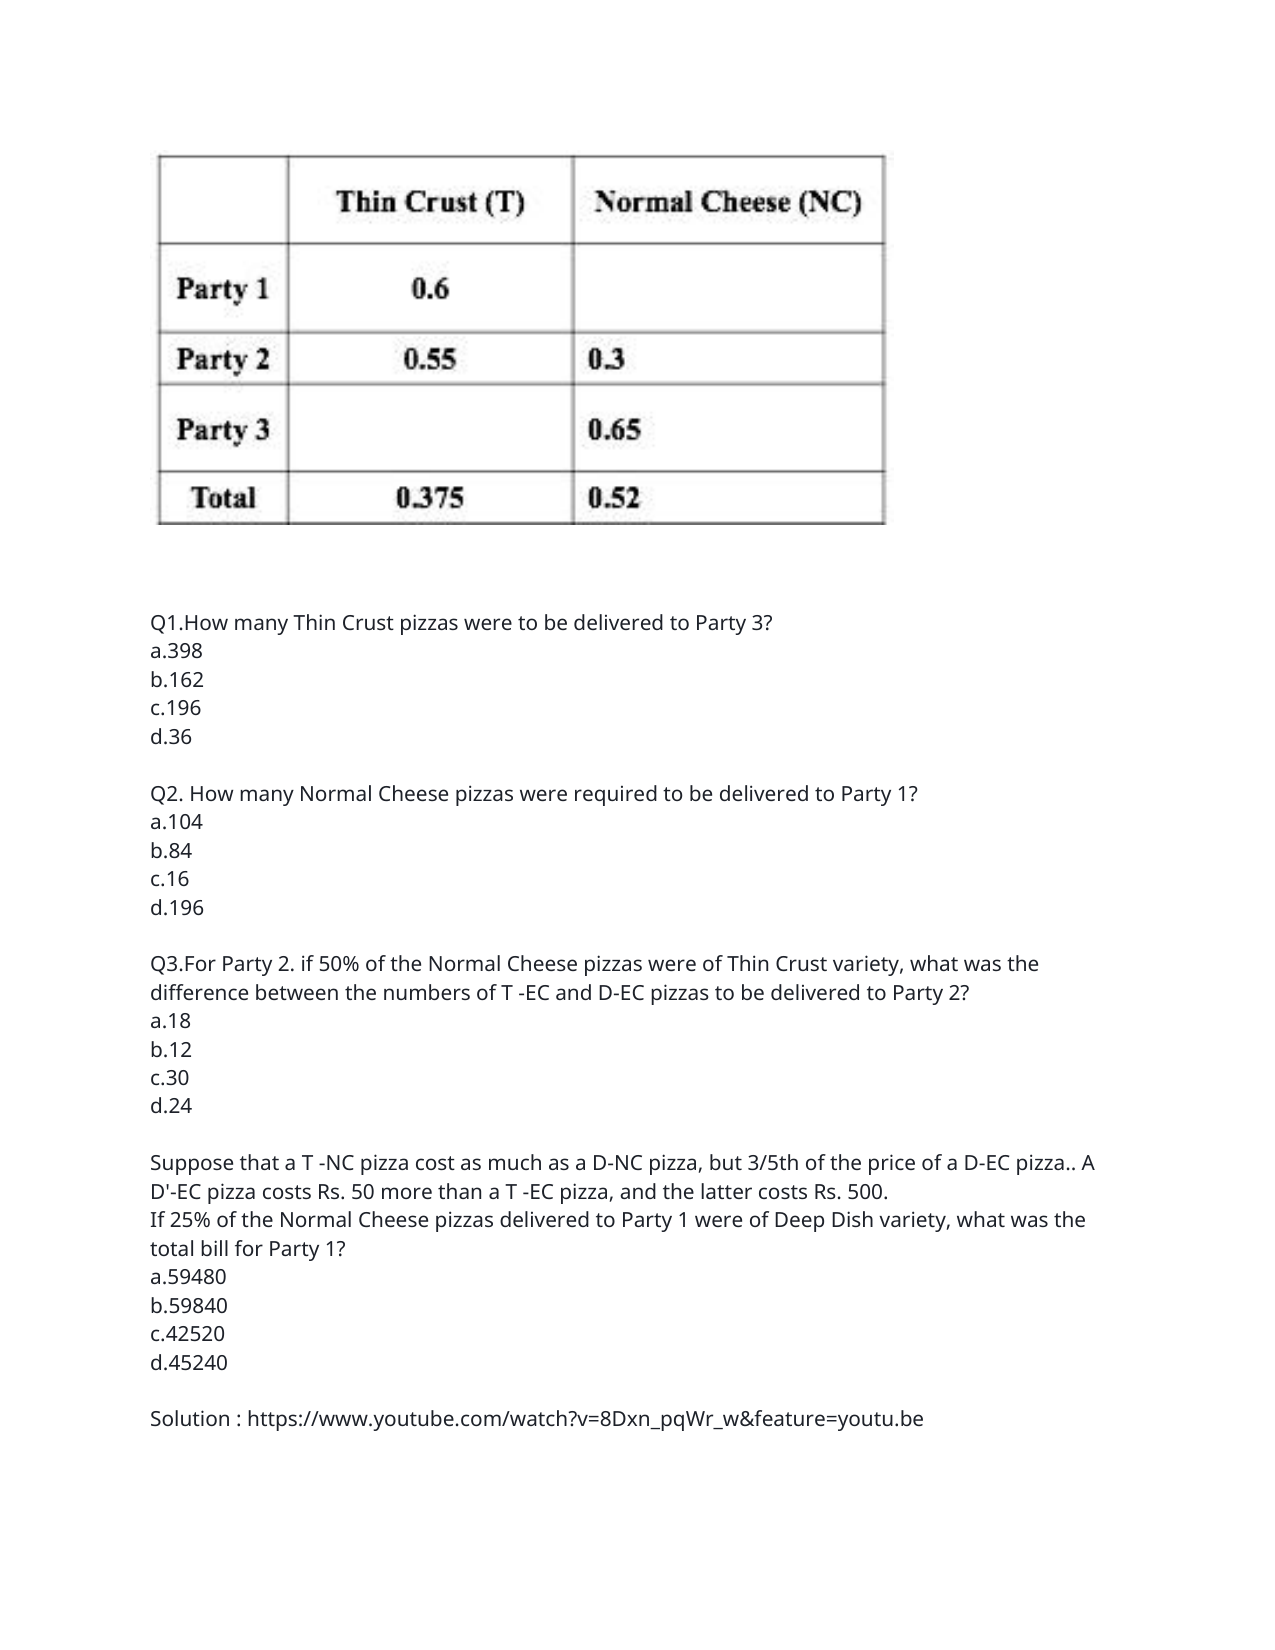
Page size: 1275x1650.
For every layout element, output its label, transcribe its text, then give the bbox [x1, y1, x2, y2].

text Q3.For Party 2. if 50% of the Normal Cheese pizzas were of Thin Crust variety, what was the difference between the numbers of T -EC and D-EC pizzas to be delivered to Party 2? a.18 b.12 c.30 d.24 [150, 949, 1125, 1120]
picture [150, 150, 894, 525]
text Suppose that a T -NC pizza cost as much as a D-NC pizza, but 3/5th of the price of a D-EC pizza.. A D'-EC pizza costs Rs. 50 more than a T -EC pizza, and the latter costs Rs. 500. If 25% of the Normal Cheese pizzas delivered to Party 1 were of Deep Dish variety, what was the total bill for Party 1? a.59480 b.59840 c.42520 d.45240 [150, 1148, 1125, 1376]
text Q2. How many Normal Cheese pizzas were required to be delivered to Party 1? a.104 b.84 c.16 d.196 [189, 779, 1125, 921]
text Q1.How many Thin Crust pizzas were to be delivered to Party 3? a.398 b.162 c.196 d.36 [150, 608, 1125, 750]
text Solution : https://www.youtube.com/watch?v=8Dxn_pqWr_w&feature=youtu.be [150, 1404, 1125, 1433]
